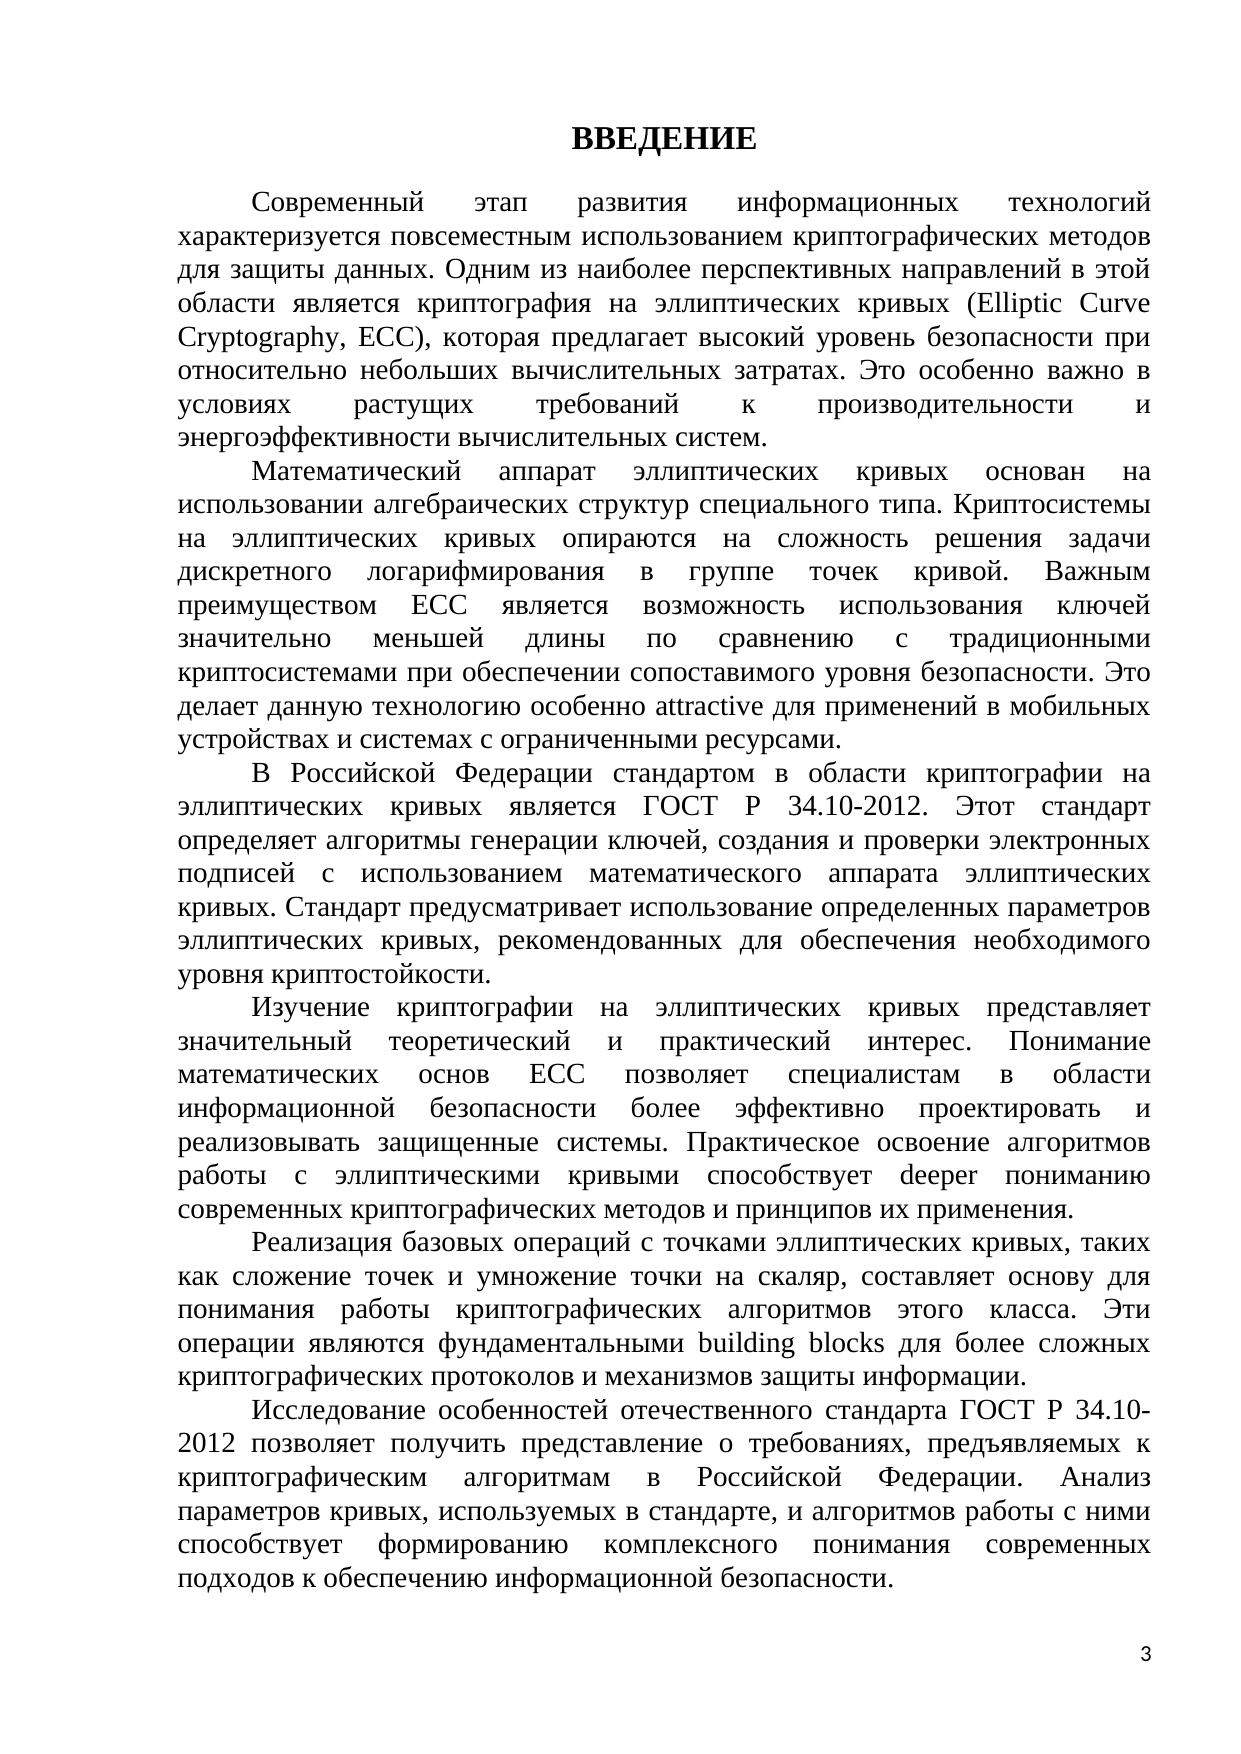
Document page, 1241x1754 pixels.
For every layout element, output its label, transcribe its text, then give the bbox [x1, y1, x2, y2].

text Реализация базовых операций с точками эллиптических кривых, таких как сложение точек и умножение точки на скаляр, составляет основу для понимания работы криптографических алгоритмов этого класса. Эти операции являются фундаментальными building blocks для более сложных криптографических протоколов и механизмов защиты информации. [177, 1224, 1152, 1392]
text Современный этап развития информационных технологий характеризуется повсеместным использованием криптографических методов для защиты данных. Одним из наиболее перспективных направлений в этой области является криптография на эллиптических кривых (Elliptic Curve Cryptography, ECC), которая предлагает высокий уровень безопасности при относительно небольших вычислительных затратах. Это особенно важно в условиях растущих требований к производительности и энергоэффективности вычислительных систем. [177, 184, 1152, 453]
subtitle ВВЕДЕНИЕ [177, 118, 1152, 156]
text В Российской Федерации стандартом в области криптографии на эллиптических кривых является ГОСТ Р 34.10-2012. Этот стандарт определяет алгоритмы генерации ключей, создания и проверки электронных подписей с использованием математического аппарата эллиптических кривых. Стандарт предусматривает использование определенных параметров эллиптических кривых, рекомендованных для обеспечения необходимого уровня криптостойкости. [177, 755, 1152, 989]
text Исследование особенностей отечественного стандарта ГОСТ Р 34.10-2012 позволяет получить представление о требованиях, предъявляемых к криптографическим алгоритмам в Российской Федерации. Анализ параметров кривых, используемых в стандарте, и алгоритмов работы с ними способствует формированию комплексного понимания современных подходов к обеспечению информационной безопасности. [177, 1392, 1152, 1593]
text Изучение криптографии на эллиптических кривых представляет значительный теоретический и практический интерес. Понимание математических основ ECC позволяет специалистам в области информационной безопасности более эффективно проектировать и реализовывать защищенные системы. Практическое освоение алгоритмов работы с эллиптическими кривыми способствует deeper пониманию современных криптографических методов и принципов их применения. [177, 989, 1152, 1224]
text Математический аппарат эллиптических кривых основан на использовании алгебраических структур специального типа. Криптосистемы на эллиптических кривых опираются на сложность решения задачи дискретного логарифмирования в группе точек кривой. Важным преимуществом ECC является возможность использования ключей значительно меньшей длины по сравнению с традиционными криптосистемами при обеспечении сопоставимого уровня безопасности. Это делает данную технологию особенно attractive для применений в мобильных устройствах и системах с ограниченными ресурсами. [177, 453, 1152, 755]
